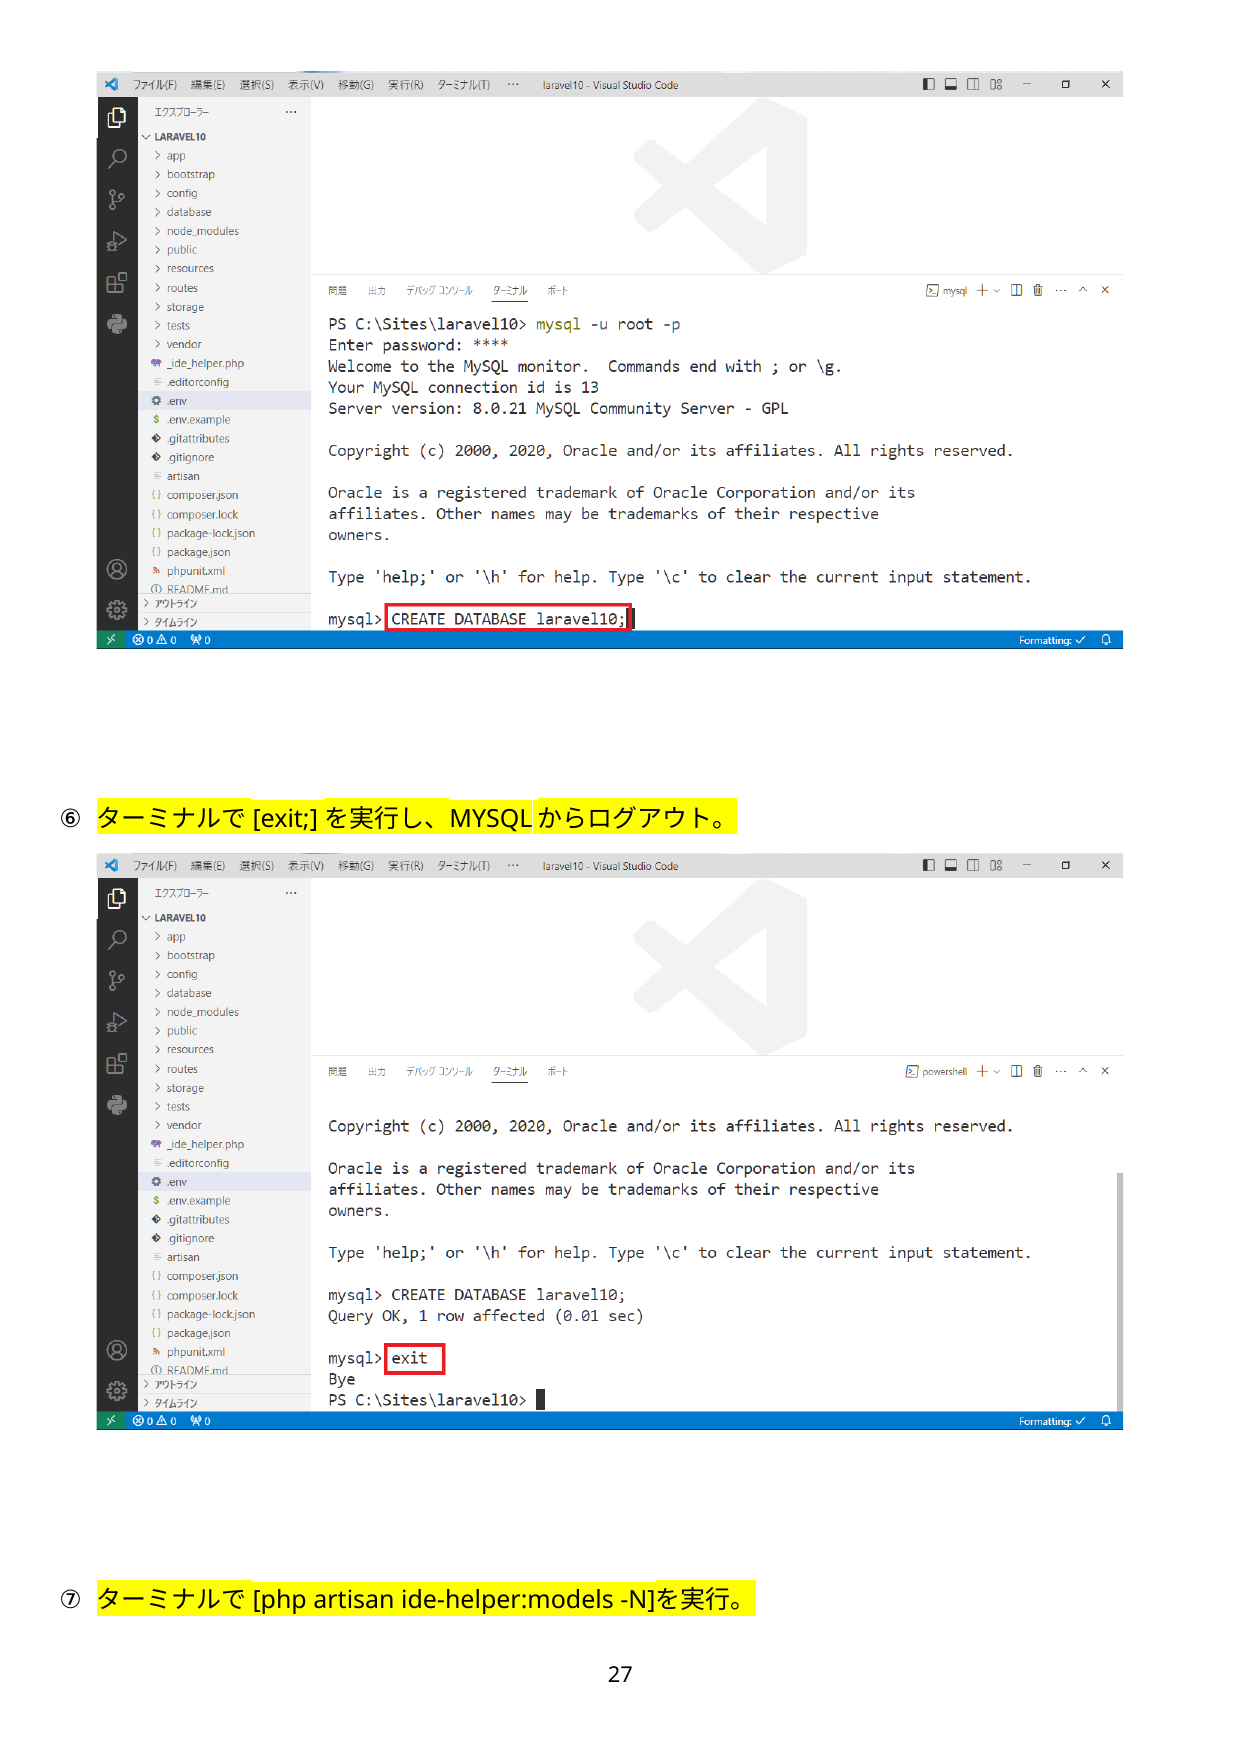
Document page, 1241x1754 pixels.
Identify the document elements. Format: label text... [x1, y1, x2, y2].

picture [96, 853, 1124, 1430]
list ターミナルで [exit;] を実行し、MYSQLからログアウト。 [59, 797, 1181, 835]
picture [96, 71, 1124, 649]
list ターミナルで [php artisan ide-helper:models -N]を実行。 [59, 1579, 1181, 1616]
